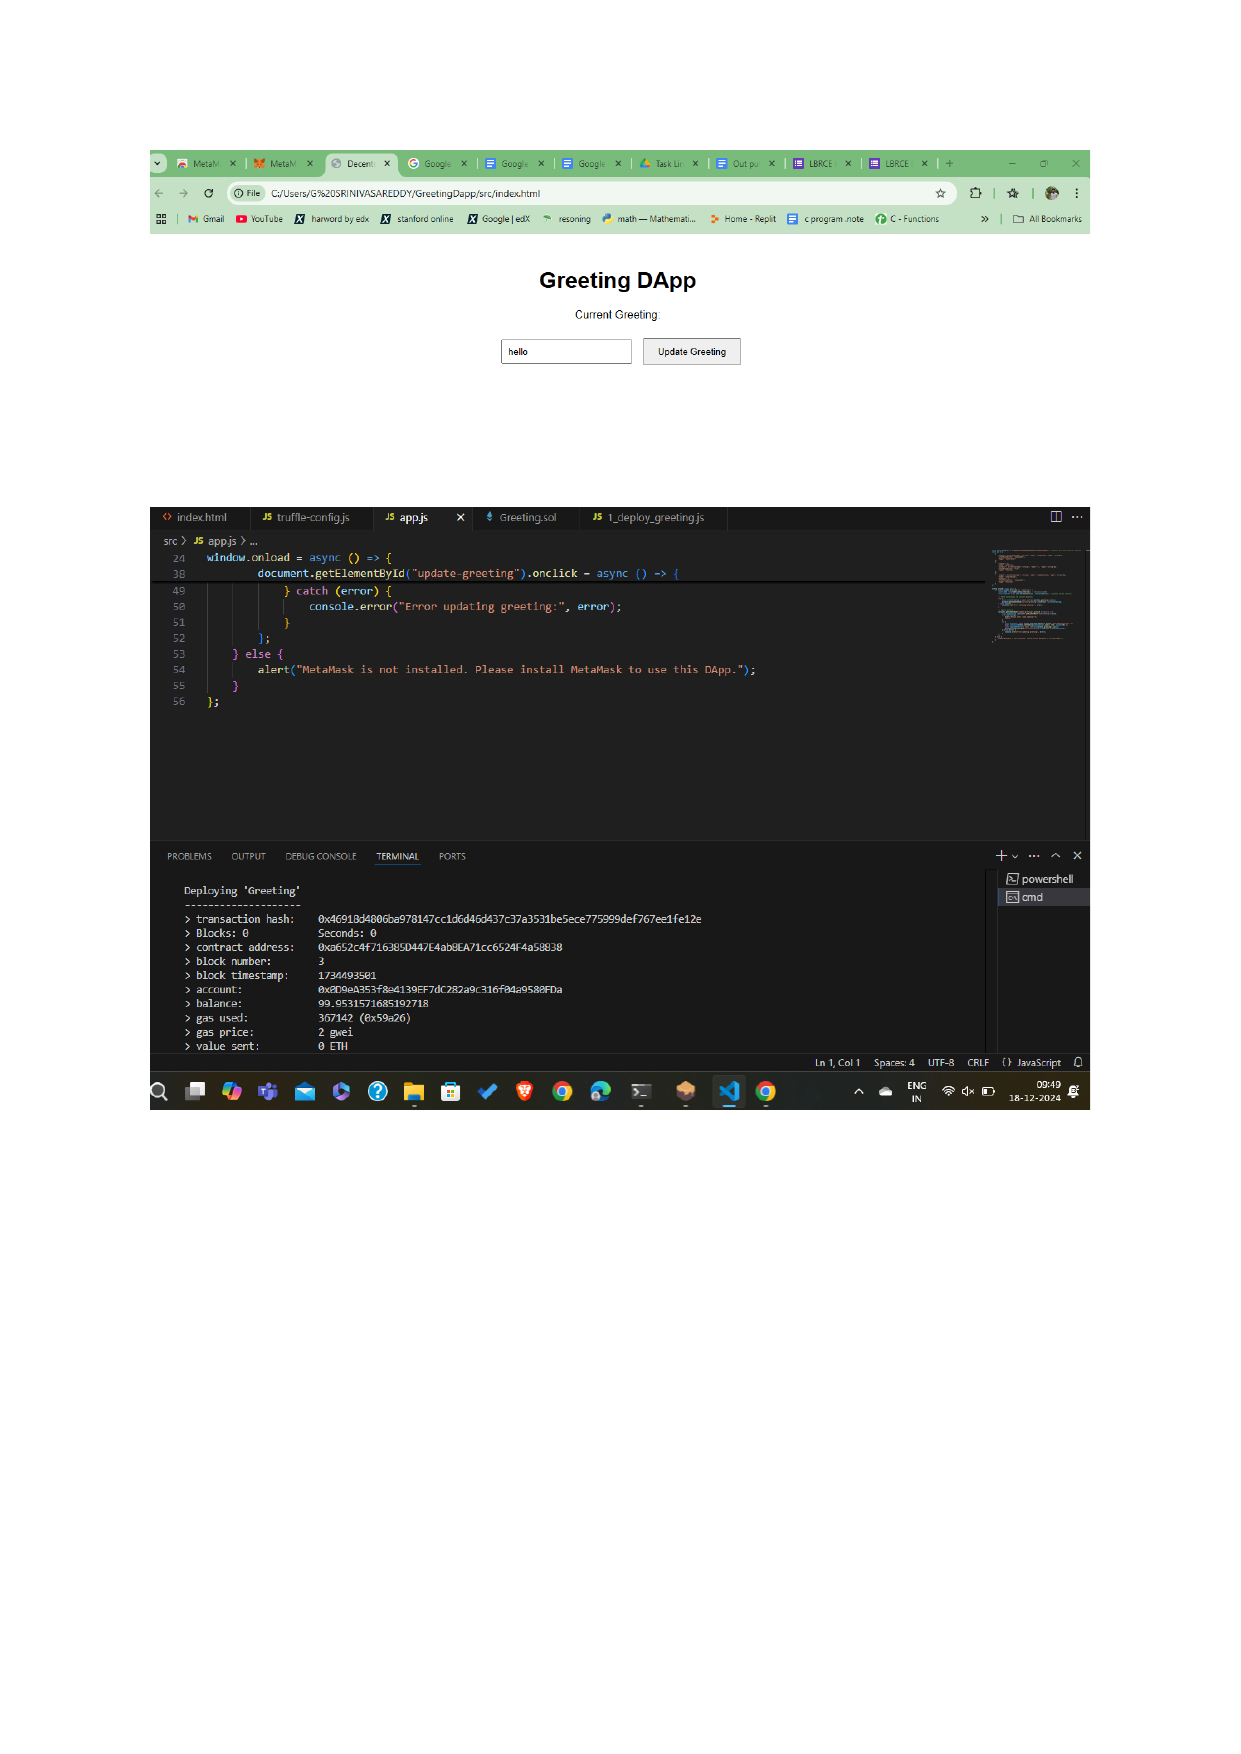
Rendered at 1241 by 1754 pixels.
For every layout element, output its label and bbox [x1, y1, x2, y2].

picture [150, 150, 1091, 505]
picture [150, 507, 1091, 1110]
